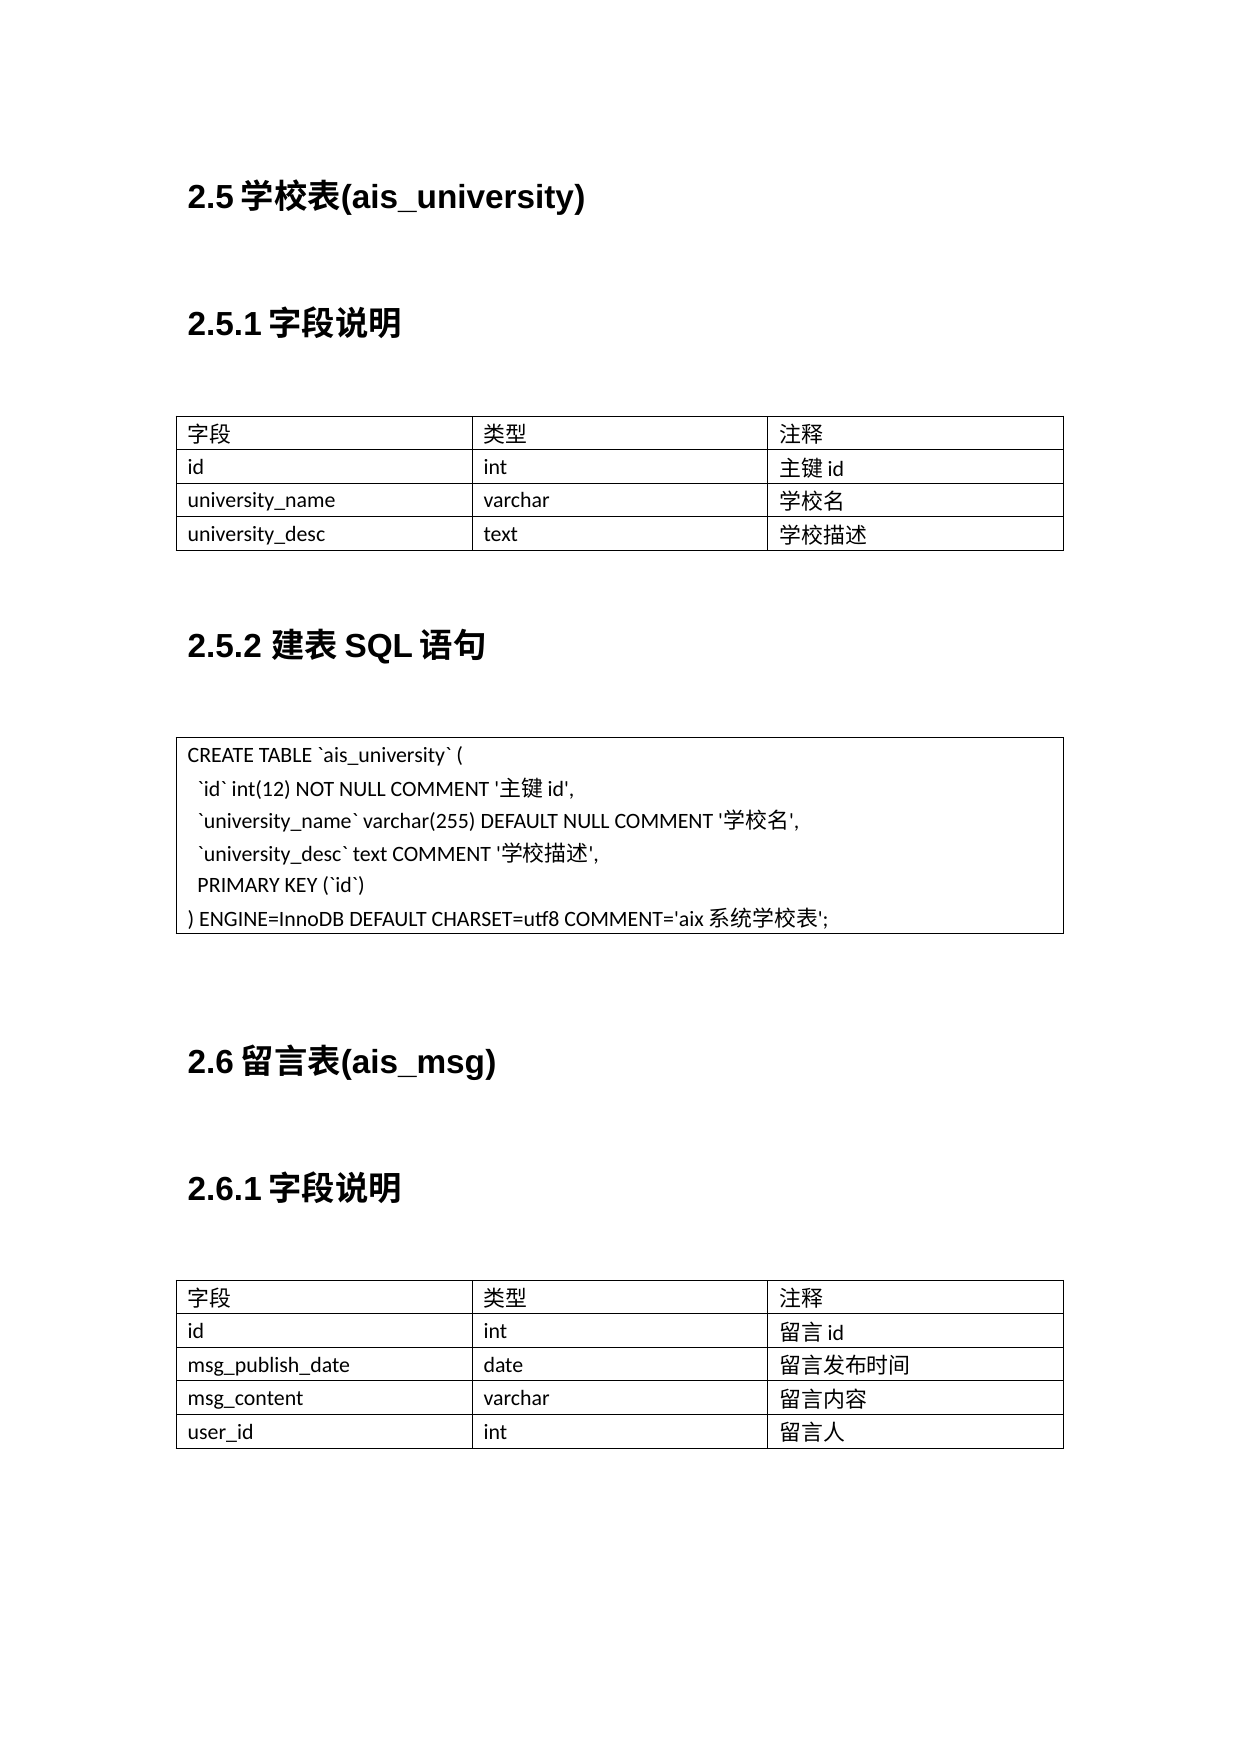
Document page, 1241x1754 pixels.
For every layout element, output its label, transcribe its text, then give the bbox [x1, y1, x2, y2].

subtitle 2.5学校表(ais_university) [187, 162, 1053, 227]
subtitle 2.5.2 建表SQL语句 [187, 610, 1053, 675]
table_header 类型 [473, 1281, 767, 1313]
table_header 注释 [768, 417, 1063, 449]
table_header 类型 [473, 417, 767, 449]
table_cell text [473, 517, 767, 550]
subtitle 2.6留言表(ais_msg) [187, 1026, 1053, 1091]
table_cell int [473, 1415, 767, 1447]
table_header 字段 [177, 417, 472, 449]
table_cell msg_content [177, 1381, 472, 1414]
table_cell 学校描述 [768, 517, 1063, 550]
table_cell id [177, 1314, 472, 1347]
table_cell id [177, 450, 472, 483]
table_cell int [473, 1314, 767, 1347]
table_cell varchar [473, 1381, 767, 1414]
table_cell 留言人 [768, 1415, 1063, 1447]
table_cell 主键id [768, 450, 1063, 483]
subtitle 2.6.1字段说明 [187, 1153, 1053, 1218]
table_cell 留言id [768, 1314, 1063, 1347]
table_cell user_id [177, 1415, 472, 1447]
table_cell varchar [473, 484, 767, 516]
table_header CREATE TABLE `ais_university` ( `id` int(12) NOT NULL COMMENT '主键id', `university_name` varchar(255) DEFAULT NULL COMMENT '学校名', `university_desc` text COMMENT '学校描述', PRIMARY KEY (`id`) ) ENGINE=InnoDB DEFAULT CHARSET=utf8 COMMENT='aix系统学校表'; [177, 738, 1063, 933]
table_cell university_desc [177, 517, 472, 550]
table_cell int [473, 450, 767, 483]
table_cell university_name [177, 484, 472, 516]
table_cell 留言发布时间 [768, 1348, 1063, 1380]
table_cell msg_publish_date [177, 1348, 472, 1380]
subtitle 2.5.1字段说明 [187, 289, 1053, 354]
table_cell 学校名 [768, 484, 1063, 516]
table_header 注释 [768, 1281, 1063, 1313]
table_cell date [473, 1348, 767, 1380]
table_cell 留言内容 [768, 1381, 1063, 1414]
table_header 字段 [177, 1281, 472, 1313]
